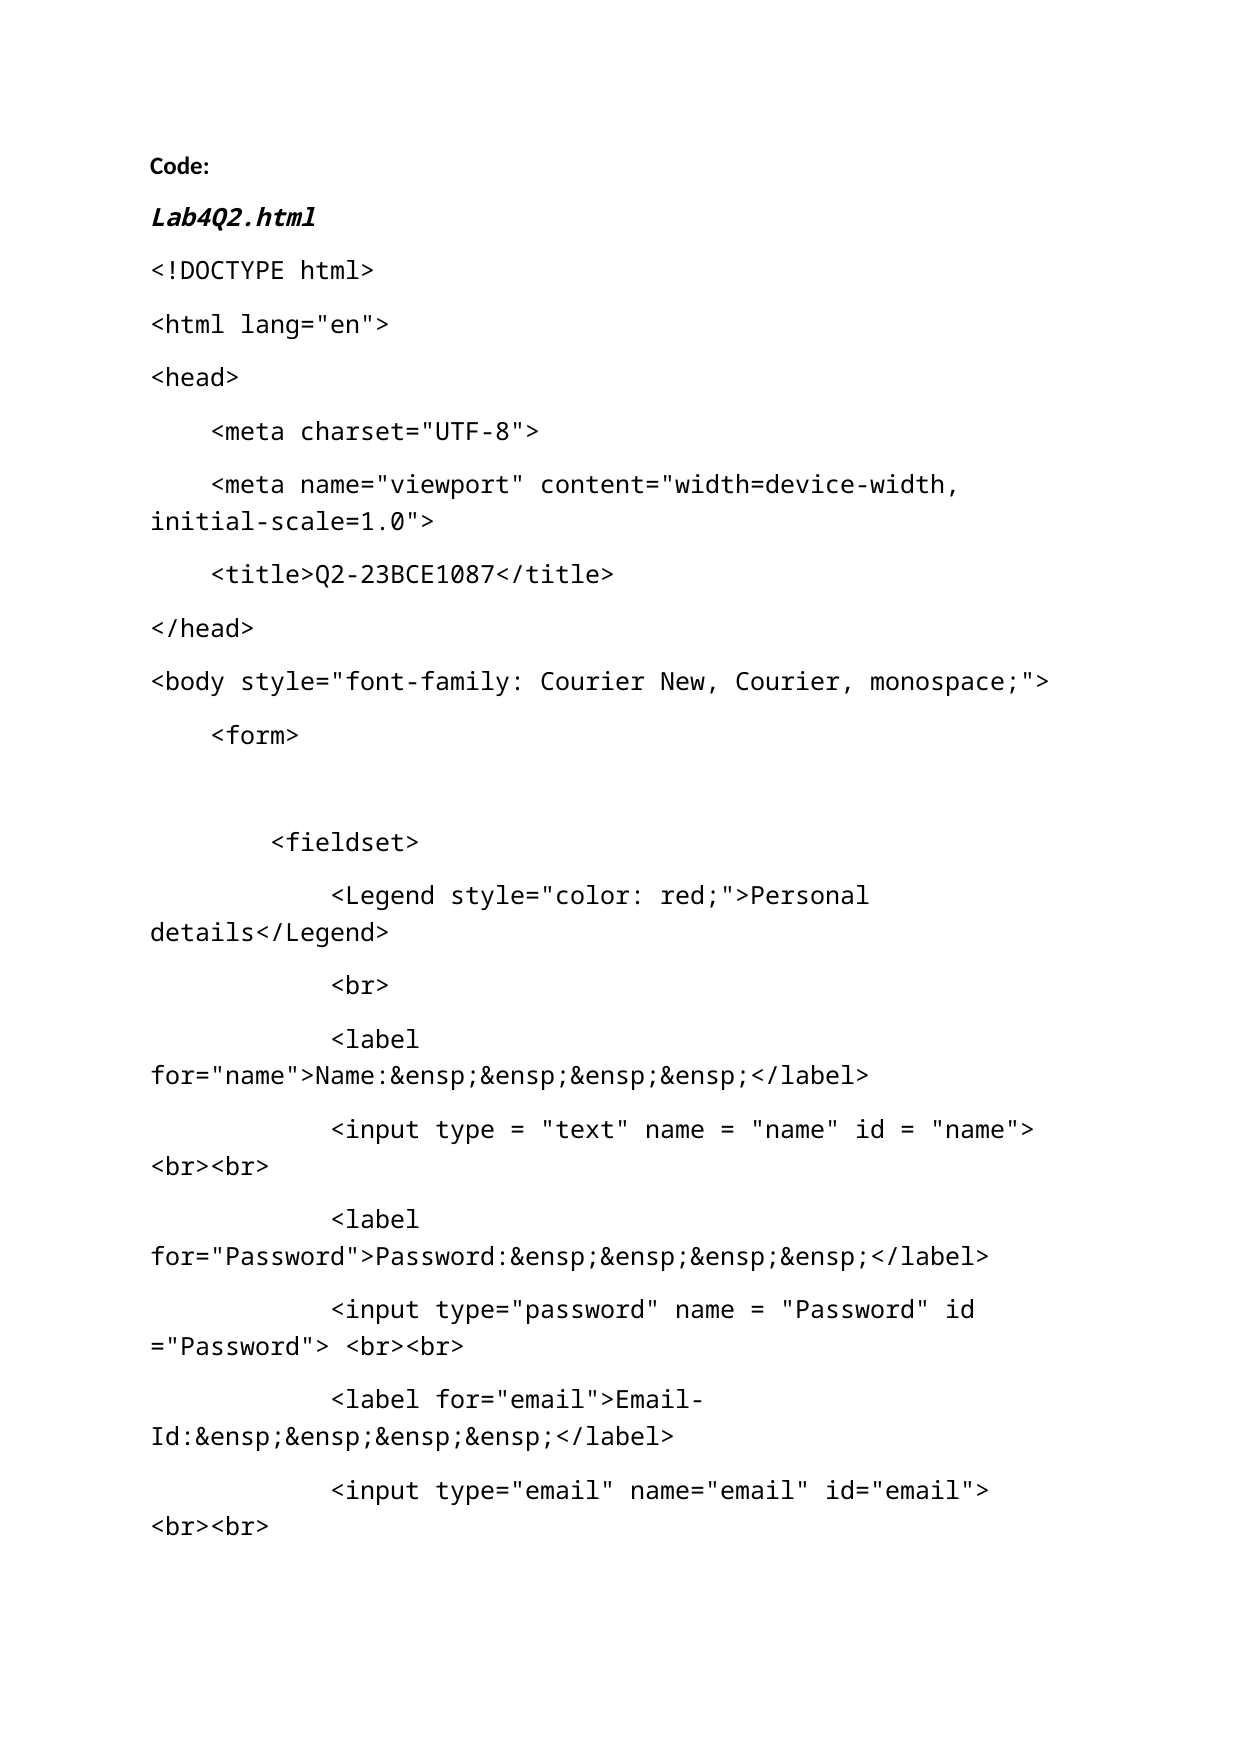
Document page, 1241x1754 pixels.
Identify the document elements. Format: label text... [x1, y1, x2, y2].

text <label for="name">Name:&ensp;&ensp;&ensp;&ensp;</label> [150, 1021, 1090, 1092]
text <input type="password" name = "Password" id ="Password"> <br><br> [150, 1292, 1090, 1363]
text <form> [150, 717, 1090, 751]
text <br> [150, 968, 1090, 1002]
text <!DOCTYPE html> [150, 253, 1090, 287]
text <fieldset> [150, 824, 1090, 858]
text Lab4Q2.html [150, 199, 1090, 234]
text <input type = "text" name = "name" id = "name"> <br><br> [150, 1111, 1090, 1182]
text Code: [150, 150, 1090, 181]
text <Legend style="color: red;">Personal details</Legend> [150, 878, 1090, 948]
text <meta charset="UTF-8"> [150, 413, 1090, 447]
text <head> [150, 360, 1090, 394]
text <label for="email">Email-Id:&ensp;&ensp;&ensp;&ensp;</label> [150, 1382, 1090, 1453]
text <input type="email" name="email" id="email"> <br><br> [150, 1472, 1090, 1543]
text <body style="font-family: Courier New, Courier, monospace;"> [150, 664, 1090, 698]
text <meta name="viewport" content="width=device-width, initial-scale=1.0"> [150, 467, 1090, 538]
text </head> [150, 610, 1090, 644]
text <label for="Password">Password:&ensp;&ensp;&ensp;&ensp;</label> [150, 1202, 1090, 1272]
text <title>Q2-23BCE1087</title> [150, 557, 1090, 591]
text <html lang="en"> [150, 306, 1090, 341]
